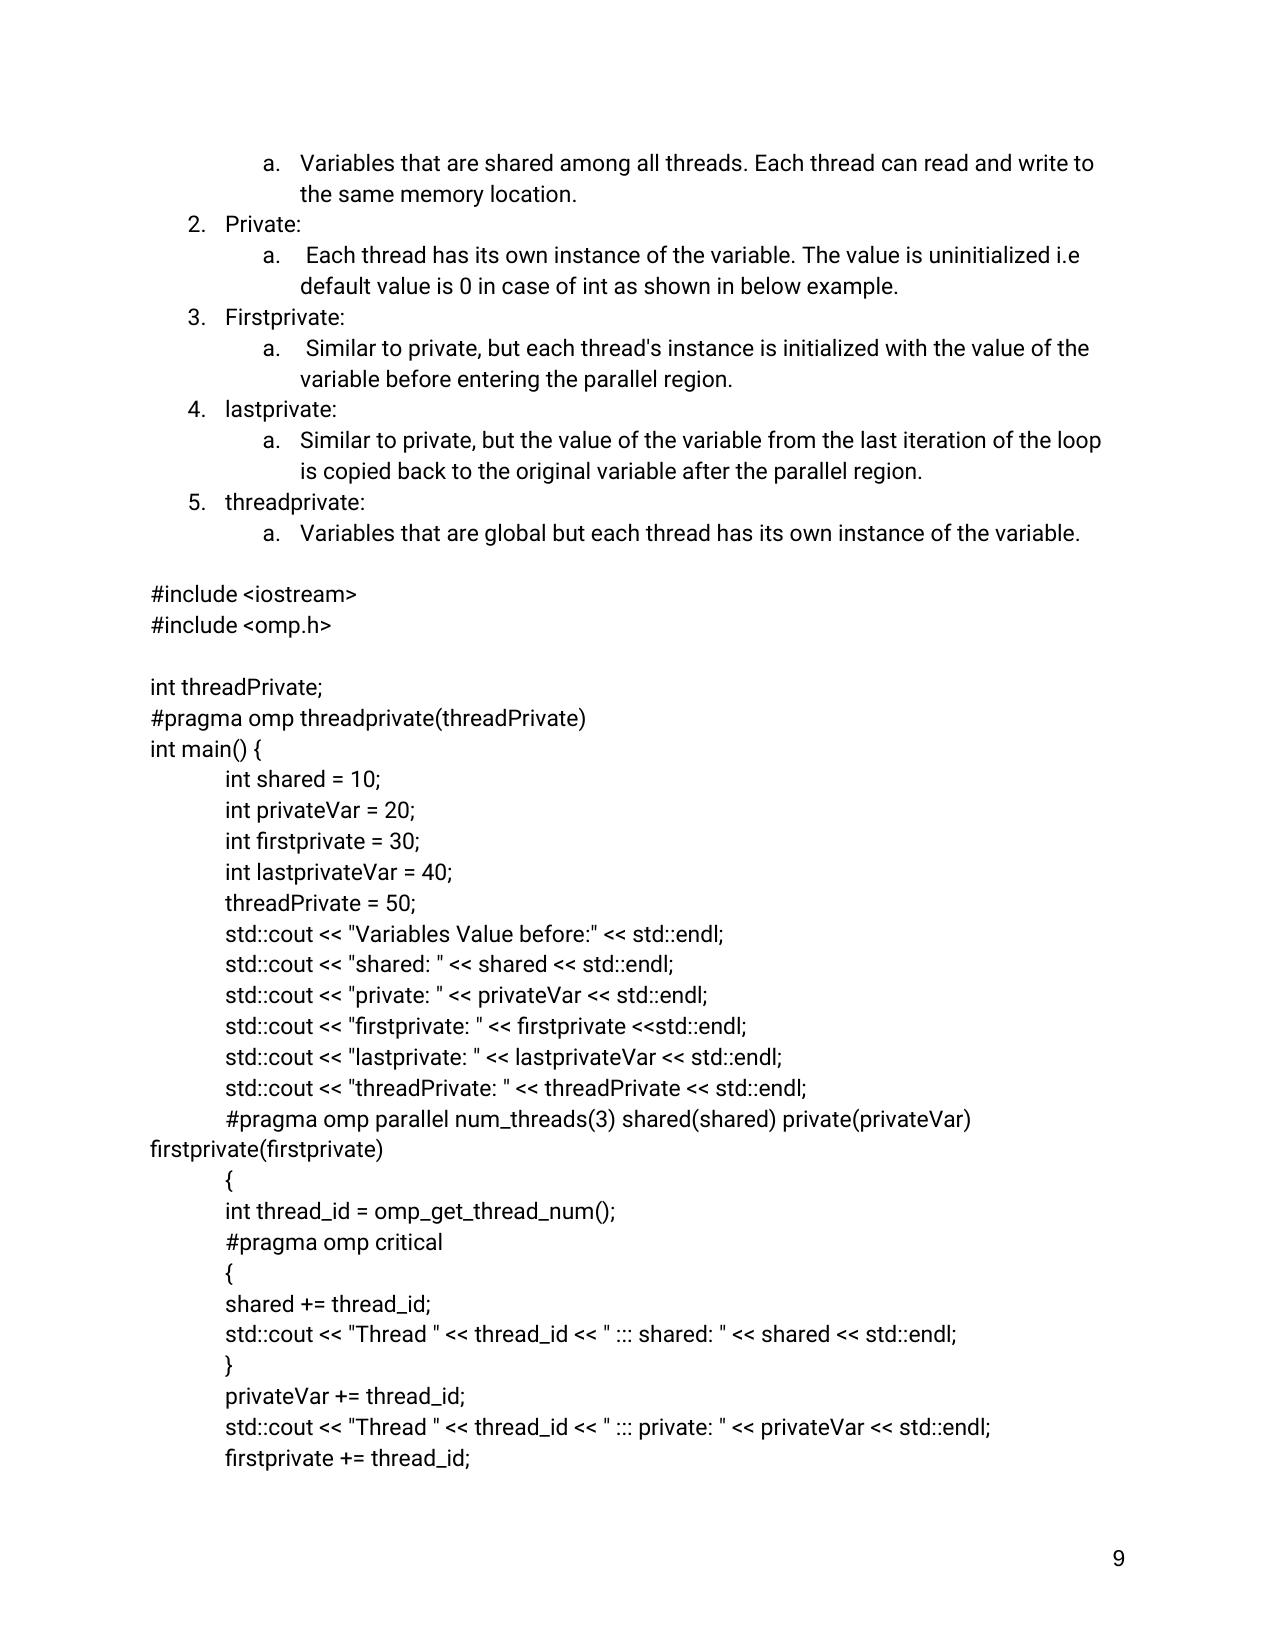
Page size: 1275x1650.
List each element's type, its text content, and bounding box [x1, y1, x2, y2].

list Firstprivate: [187, 304, 1125, 331]
text std::cout << "Thread " << thread_id << " ::: private: " << privateVar << std::endl; [150, 1414, 1125, 1441]
list lastprivate: [187, 397, 1125, 423]
text int lastprivateVar = 40; [150, 859, 1125, 886]
list Private: [187, 212, 1125, 238]
text { [150, 1260, 1125, 1287]
list Variables that are global but each thread has its own instance of the variable. [262, 520, 1125, 547]
text int privateVar = 20; [150, 797, 1125, 824]
text std::cout << "Variables Value before:" << std::endl; [150, 921, 1125, 948]
text std::cout << "threadPrivate: " << threadPrivate << std::endl; [150, 1075, 1125, 1102]
text } [150, 1352, 1125, 1379]
list Similar to private, but each thread's instance is initialized with the value of the variable before entering the parallel region. [262, 335, 1125, 393]
text int shared = 10; [150, 767, 1125, 793]
text #pragma omp critical [150, 1229, 1125, 1256]
text firstprivate += thread_id; [150, 1445, 1125, 1472]
text std::cout << "lastprivate: " << lastprivateVar << std::endl; [150, 1044, 1125, 1071]
text #include <omp.h> [150, 612, 1125, 639]
list Each thread has its own instance of the variable. The value is uninitialized i.e default value is 0 in case of int as shown in below example. [262, 242, 1125, 300]
text std::cout << "firstprivate: " << firstprivate <<std::endl; [150, 1013, 1125, 1040]
text std::cout << "Thread " << thread_id << " ::: shared: " << shared << std::endl; [150, 1322, 1125, 1348]
text int thread_id = omp_get_thread_num(); [150, 1198, 1125, 1225]
list threadprivate: [187, 489, 1125, 516]
text std::cout << "shared: " << shared << std::endl; [150, 952, 1125, 978]
text #pragma omp threadprivate(threadPrivate) [150, 705, 1125, 732]
text int firstprivate = 30; [150, 828, 1125, 855]
text #include <iostream> [150, 582, 1125, 608]
text std::cout << "private: " << privateVar << std::endl; [150, 982, 1125, 1009]
text int main() { [150, 736, 1125, 763]
text { [150, 1167, 1125, 1194]
text threadPrivate = 50; [150, 890, 1125, 917]
text #pragma omp parallel num_threads(3) shared(shared) private(privateVar) firstprivate(firstprivate) [150, 1106, 1125, 1163]
text privateVar += thread_id; [150, 1383, 1125, 1410]
text shared += thread_id; [150, 1291, 1125, 1318]
list Variables that are shared among all threads. Each thread can read and write to the same memory location. [262, 150, 1125, 208]
list Similar to private, but the value of the variable from the last iteration of the loop is copied back to the original variable after the parallel region. [262, 427, 1125, 485]
text int threadPrivate; [150, 674, 1125, 701]
